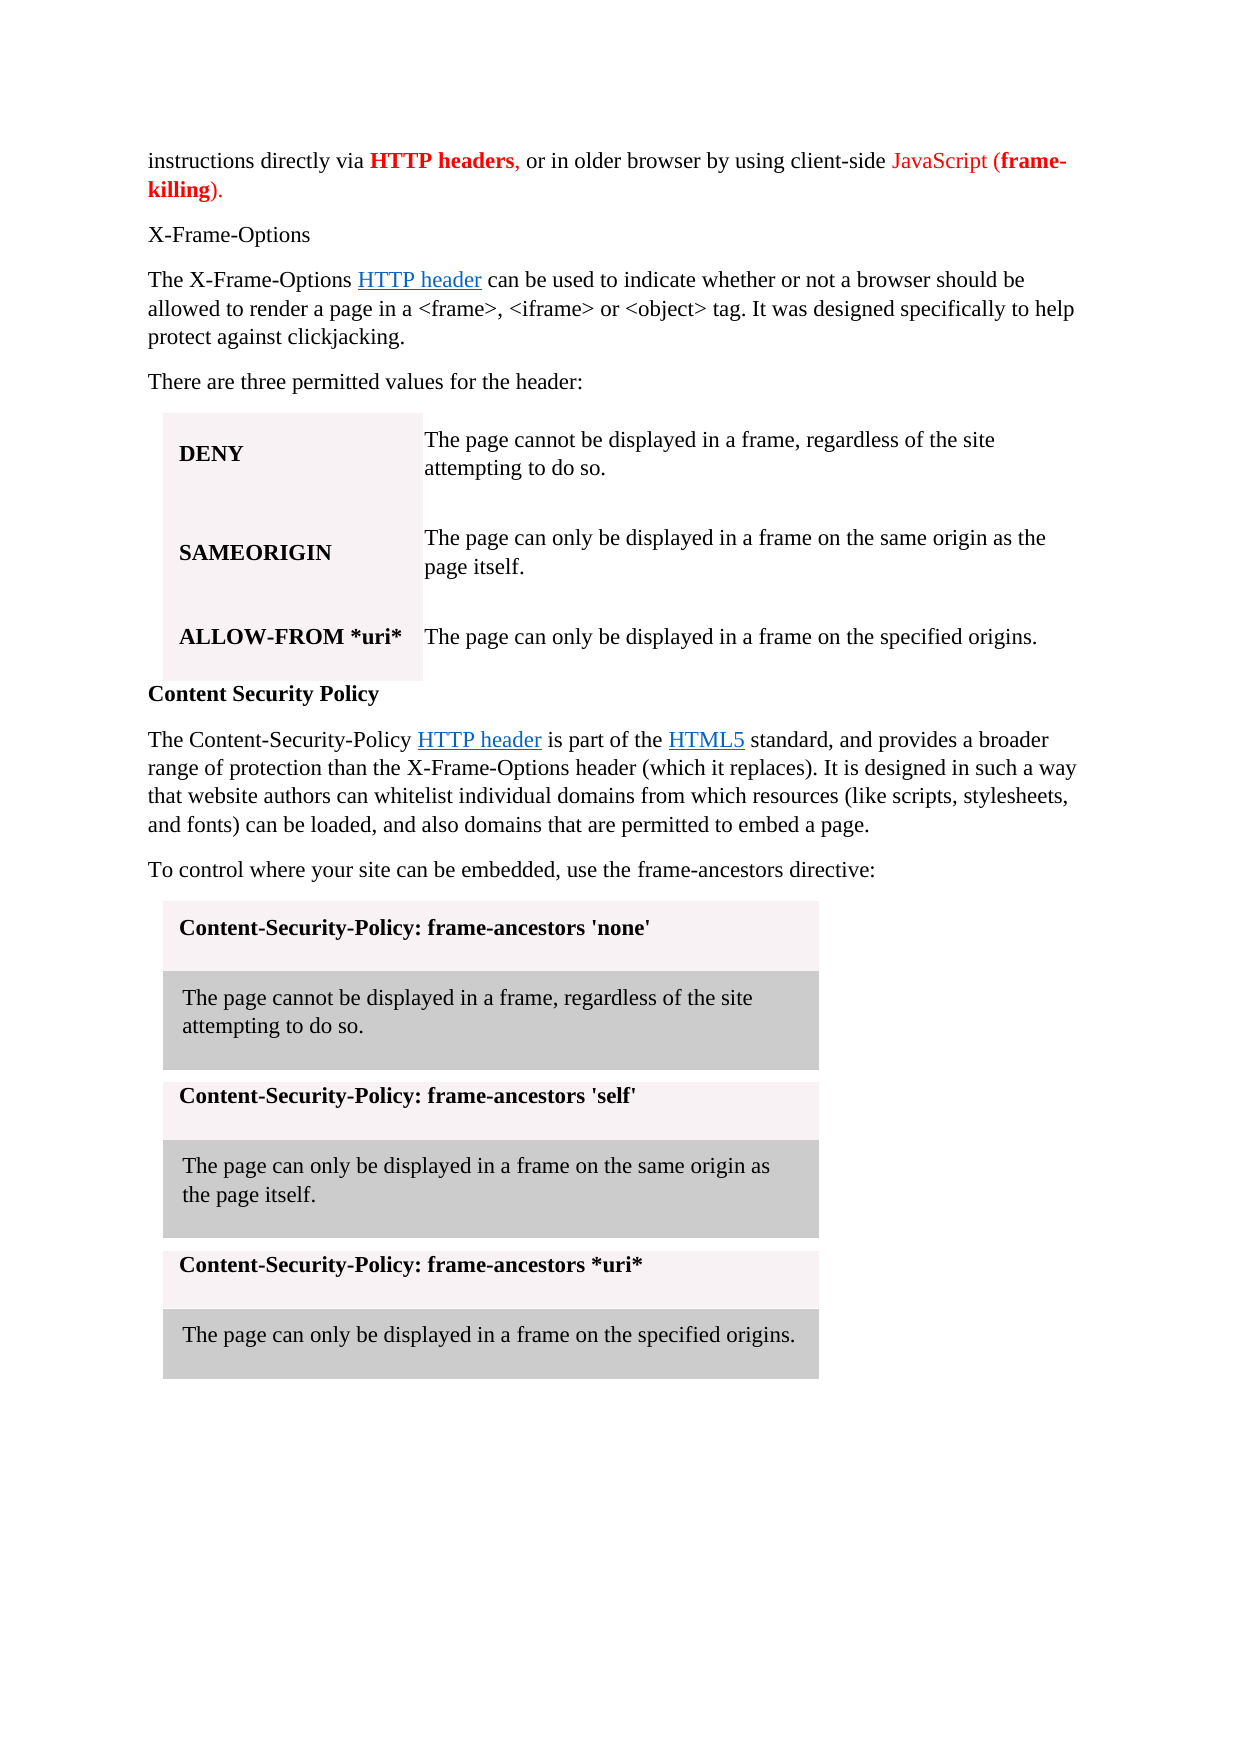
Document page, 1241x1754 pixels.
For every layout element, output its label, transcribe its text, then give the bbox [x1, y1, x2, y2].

table_cell SAMEORIGIN [163, 512, 423, 610]
table_header DENY [163, 413, 423, 512]
table_cell The page cannot be displayed in a frame, regardless of the site attempting to do so. [163, 971, 819, 1070]
table_header The page cannot be displayed in a frame, regardless of the site attempting to do so. [423, 413, 1093, 512]
table_header Content-Security-Policy: frame-ancestors 'none' [163, 901, 819, 971]
table_cell The page can only be displayed in a frame on the same origin as the page itself. [423, 512, 1093, 610]
table_cell The page can only be displayed in a frame on the specified origins. [423, 610, 1093, 681]
text Content Security Policy [148, 681, 1093, 707]
table_cell Content-Security-Policy: frame-ancestors *uri* [163, 1251, 819, 1308]
text The X-Frame-Options HTTP header can be used to indicate whether or not a browser should be allowed to render a page in a <frame>, <iframe> or <object> tag. It was designed specifically to help protect against clickjacking. [148, 266, 1093, 349]
table_cell The page can only be displayed in a frame on the specified origins. [163, 1309, 819, 1379]
text X-Frame-Options [148, 221, 1093, 247]
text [148, 148, 1093, 202]
text To control where your site can be embedded, use the frame-ancestors directive: [148, 856, 1093, 882]
table_cell ALLOW-FROM *uri* [163, 610, 423, 681]
text There are three permitted values for the header: [148, 368, 1093, 394]
text The Content-Security-Policy HTTP header is part of the HTML5 standard, and provides a broader range of protection than the X-Frame-Options header (which it replaces). It is designed in such a way that website authors can whitelist individual domains from which resources (like scripts, stylesheets, and fonts) can be loaded, and also domains that are permitted to embed a page. [148, 726, 1093, 837]
table_cell Content-Security-Policy: frame-ancestors 'self' [163, 1082, 819, 1140]
table_cell The page can only be displayed in a frame on the same origin as the page itself. [163, 1140, 819, 1238]
